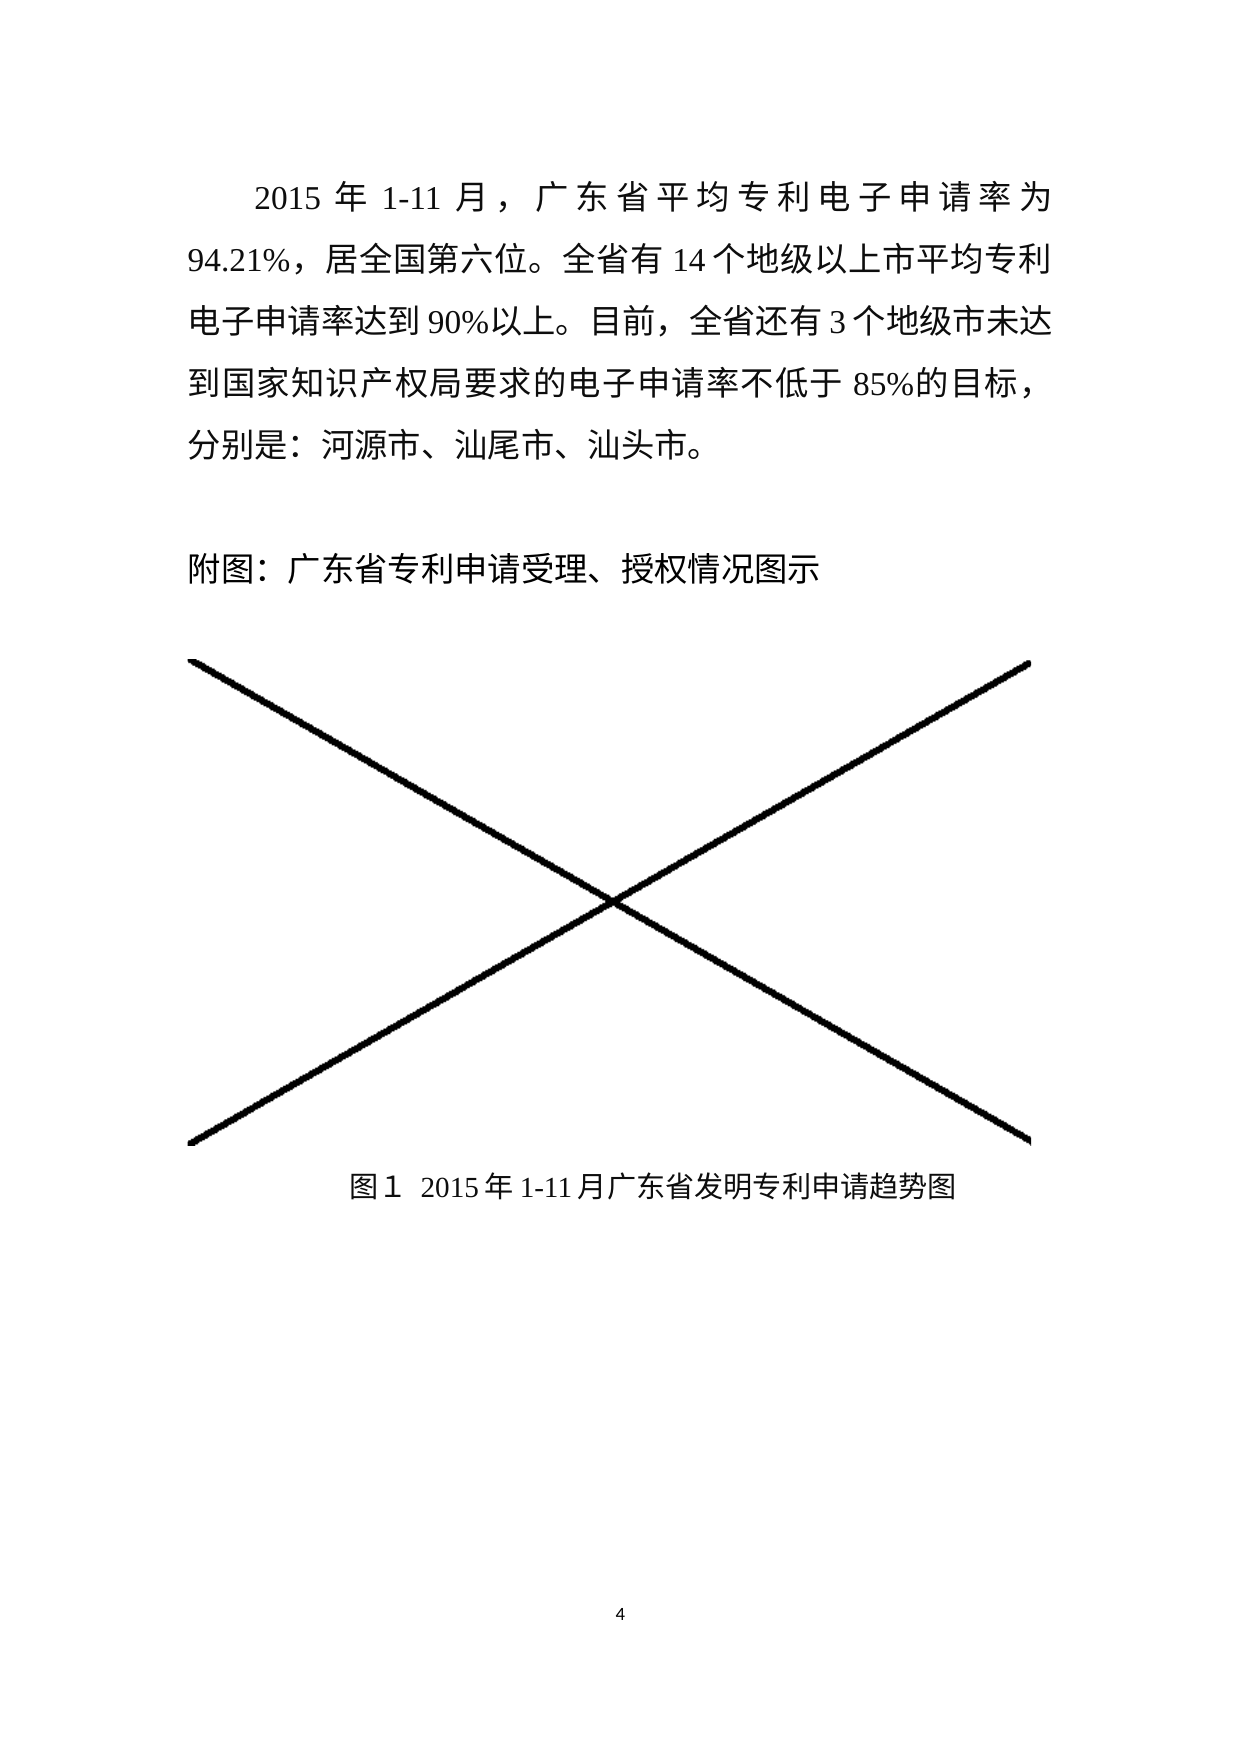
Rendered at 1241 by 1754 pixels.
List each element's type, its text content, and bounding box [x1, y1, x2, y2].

text 附图：广东省专利申请受理、授权情况图示 [187, 536, 1053, 597]
picture [187, 659, 1032, 1146]
text 2015年1-11月，广东省平均专利电子申请率为94.21%，居全国第六位。全省有14个地级以上市平均专利电子申请率达到90%以上。目前，全省还有3个地级市未达到国家知识产权局要求的电子申请率不低于85%的目标，分别是：河源市、汕尾市、汕头市。 [187, 164, 1053, 474]
text 图１ 2015年1-11月广东省发明专利申请趋势图 [187, 1154, 1053, 1216]
